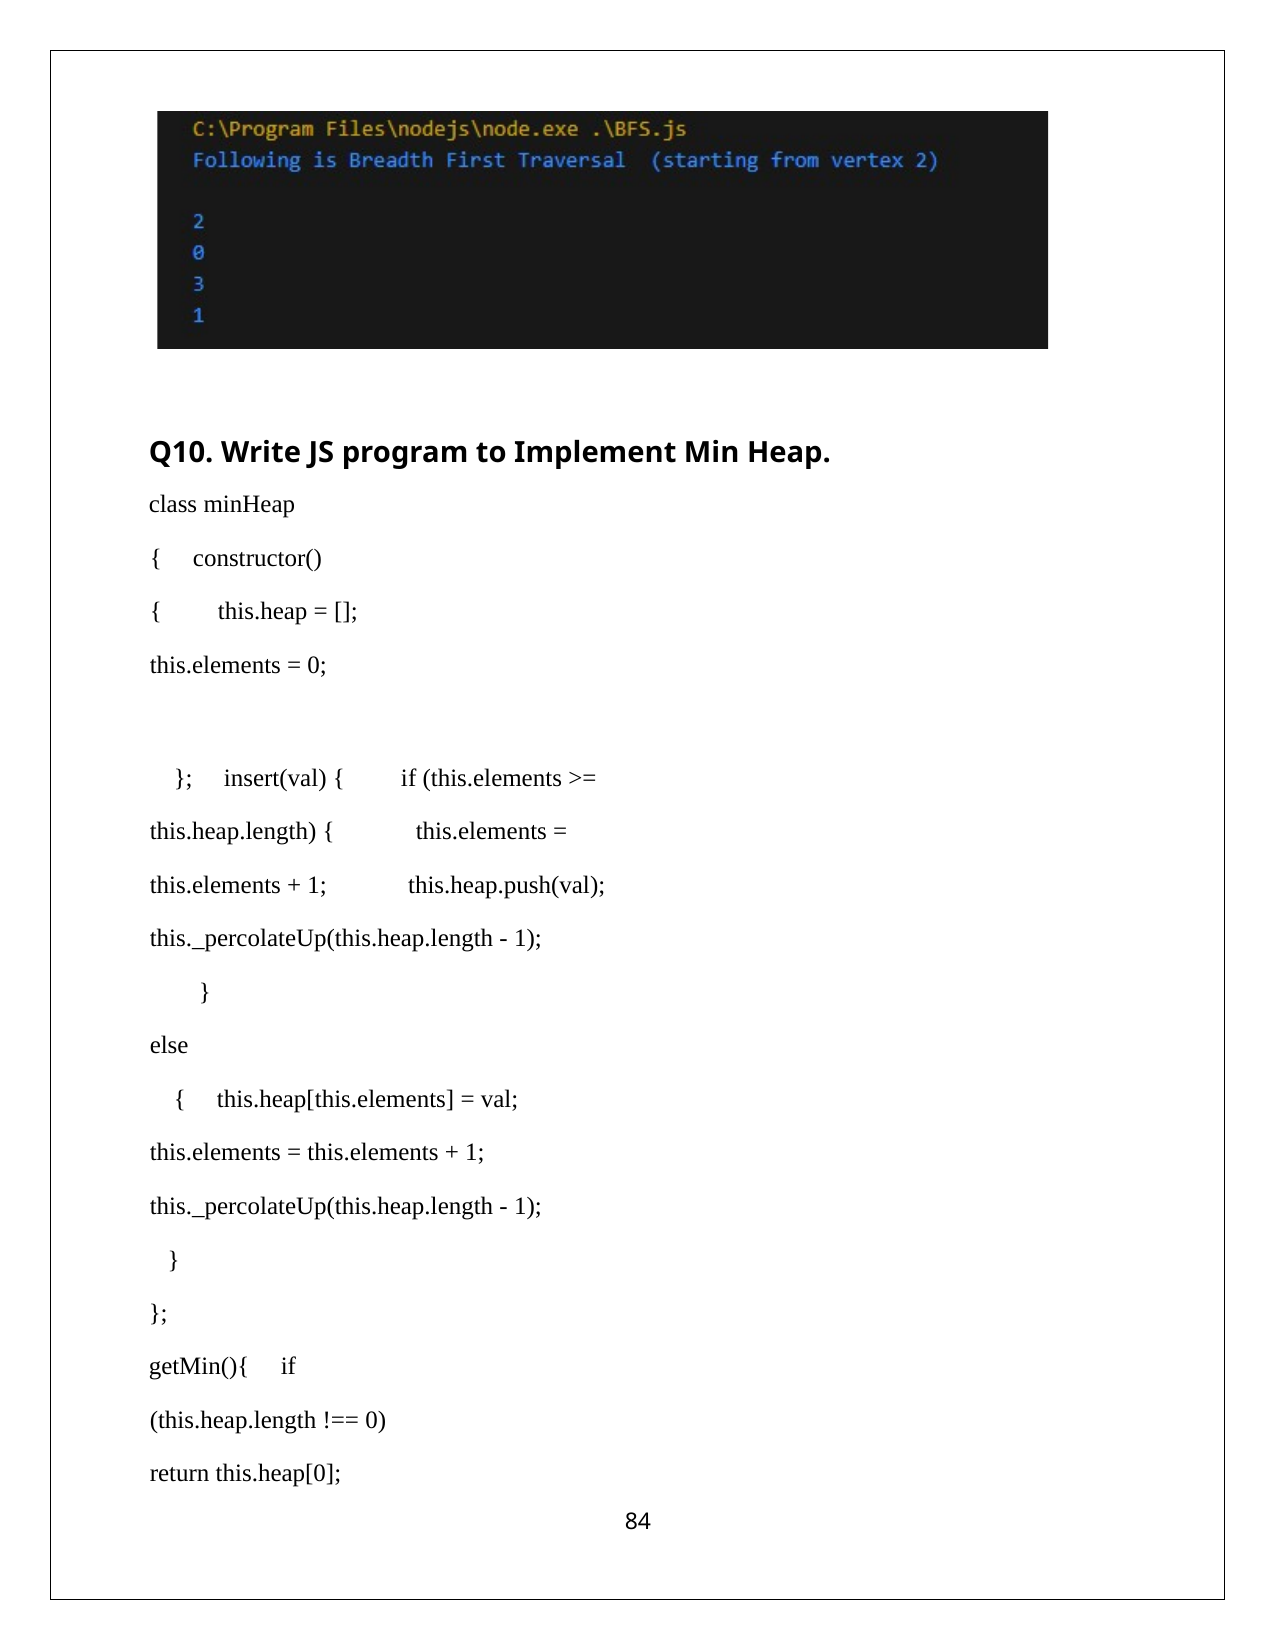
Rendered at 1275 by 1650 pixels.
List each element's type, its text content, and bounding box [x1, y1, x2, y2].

text { this.heap[this.elements] = val; this.elements = this.elements + 1; this._percolateUp(this.heap.length - 1); [148, 1084, 582, 1220]
picture [157, 111, 1049, 349]
text getMin(){ if (this.heap.length !== 0) return this.heap[0]; [148, 1351, 448, 1487]
text } else [148, 977, 242, 1059]
text } [148, 1245, 623, 1273]
text }; insert(val) { if (this.elements >= this.heap.length) { this.elements = this.elements + 1; this.heap.push(val); this._percolateUp(this.heap.length - 1); [148, 763, 663, 952]
text Q10. Write JS program to Implement Min Heap. [148, 431, 1125, 471]
text class minHeap { constructor() { this.heap = []; this.elements = 0; [148, 489, 433, 678]
text }; [148, 1298, 623, 1327]
